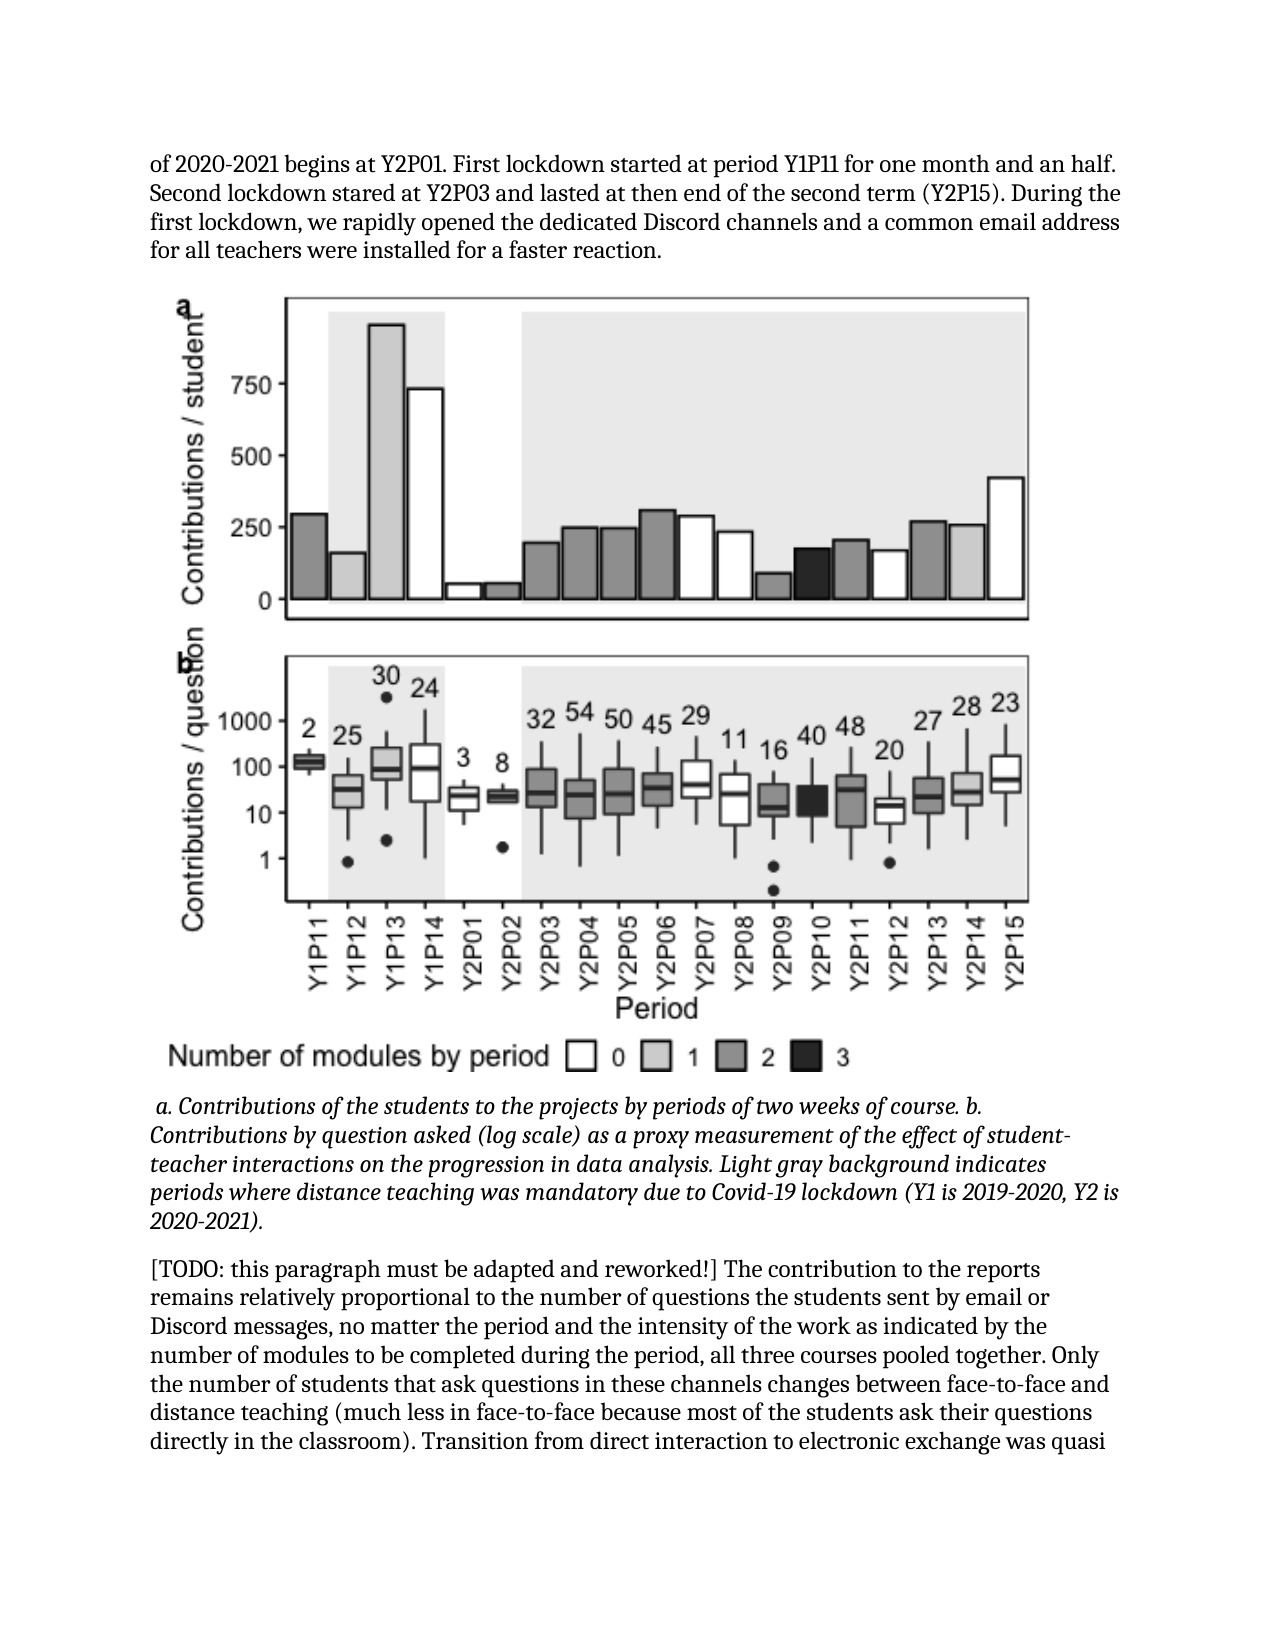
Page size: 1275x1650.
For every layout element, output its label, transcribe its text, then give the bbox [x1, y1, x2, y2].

picture [168, 283, 1044, 1072]
text a. Contributions of the students to the projects by periods of two weeks of course. b. Contributions by question asked (log scale) as a proxy measurement of the effect of student-teacher interactions on the progression in data analysis. Light gray background indicates periods where distance teaching was mandatory due to Covid-19 lockdown (Y1 is 2019-2020, Y2 is 2020-2021). [150, 1092, 1125, 1236]
